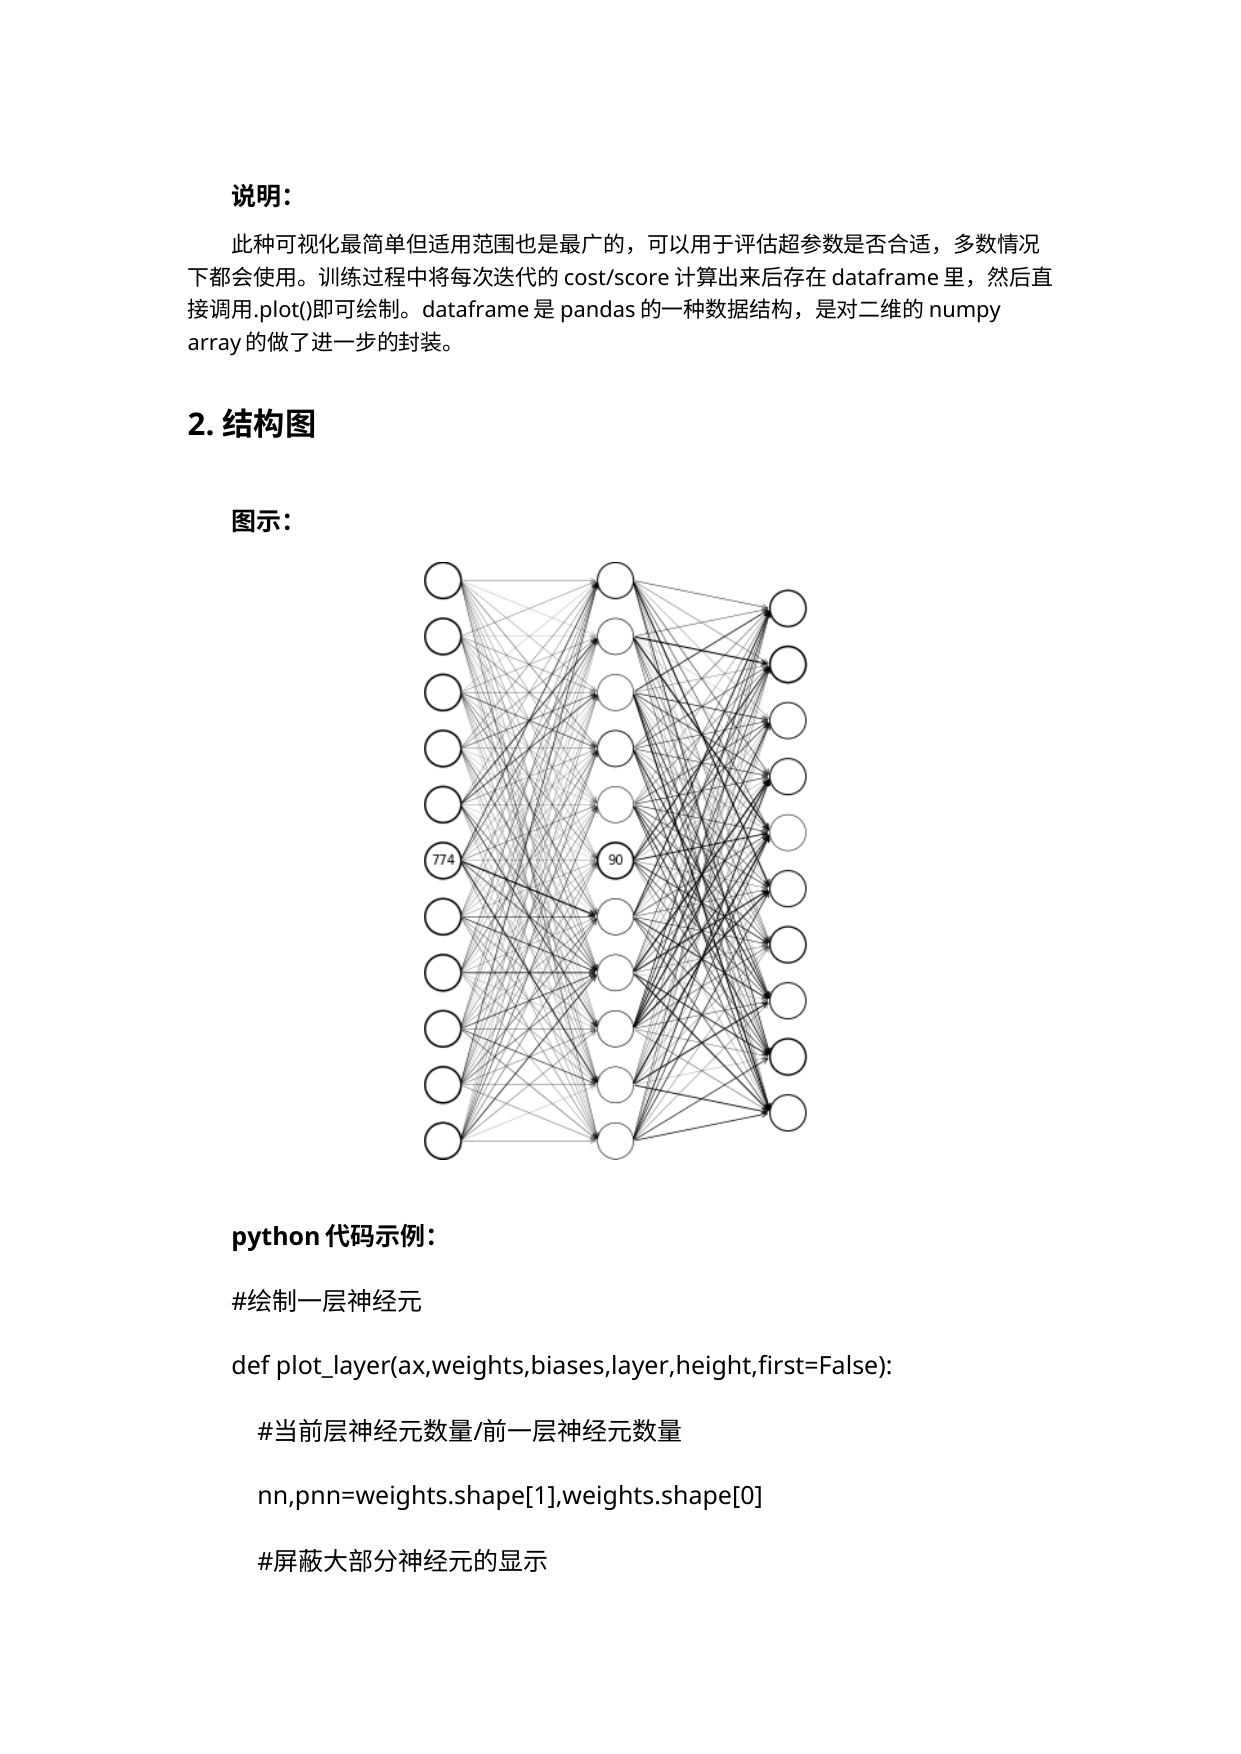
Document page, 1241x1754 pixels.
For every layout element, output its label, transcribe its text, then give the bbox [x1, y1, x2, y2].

text #当前层神经元数量/前一层神经元数量 [187, 1397, 1053, 1462]
subtitle 说明： [187, 162, 1053, 227]
picture [423, 562, 817, 1160]
text #绘制一层神经元 [187, 1267, 1053, 1332]
text 此种可视化最简单但适用范围也是最广的，可以用于评估超参数是否合适，多数情况下都会使用。训练过程中将每次迭代的cost/score计算出来后存在dataframe里，然后直接调用.plot()即可绘制。dataframe是pandas的一种数据结构，是对二维的numpy array的做了进一步的封装。 [187, 227, 1053, 357]
text nn,pnn=weights.shape[1],weights.shape[0] [187, 1462, 1053, 1527]
text #屏蔽大部分神经元的显示 [187, 1527, 1053, 1592]
subtitle 图示： [187, 487, 1053, 552]
subtitle 2. 结构图 [187, 389, 1053, 454]
text def plot_layer(ax,weights,biases,layer,height,first=False): [187, 1332, 1053, 1397]
subtitle python代码示例： [187, 1202, 1053, 1267]
